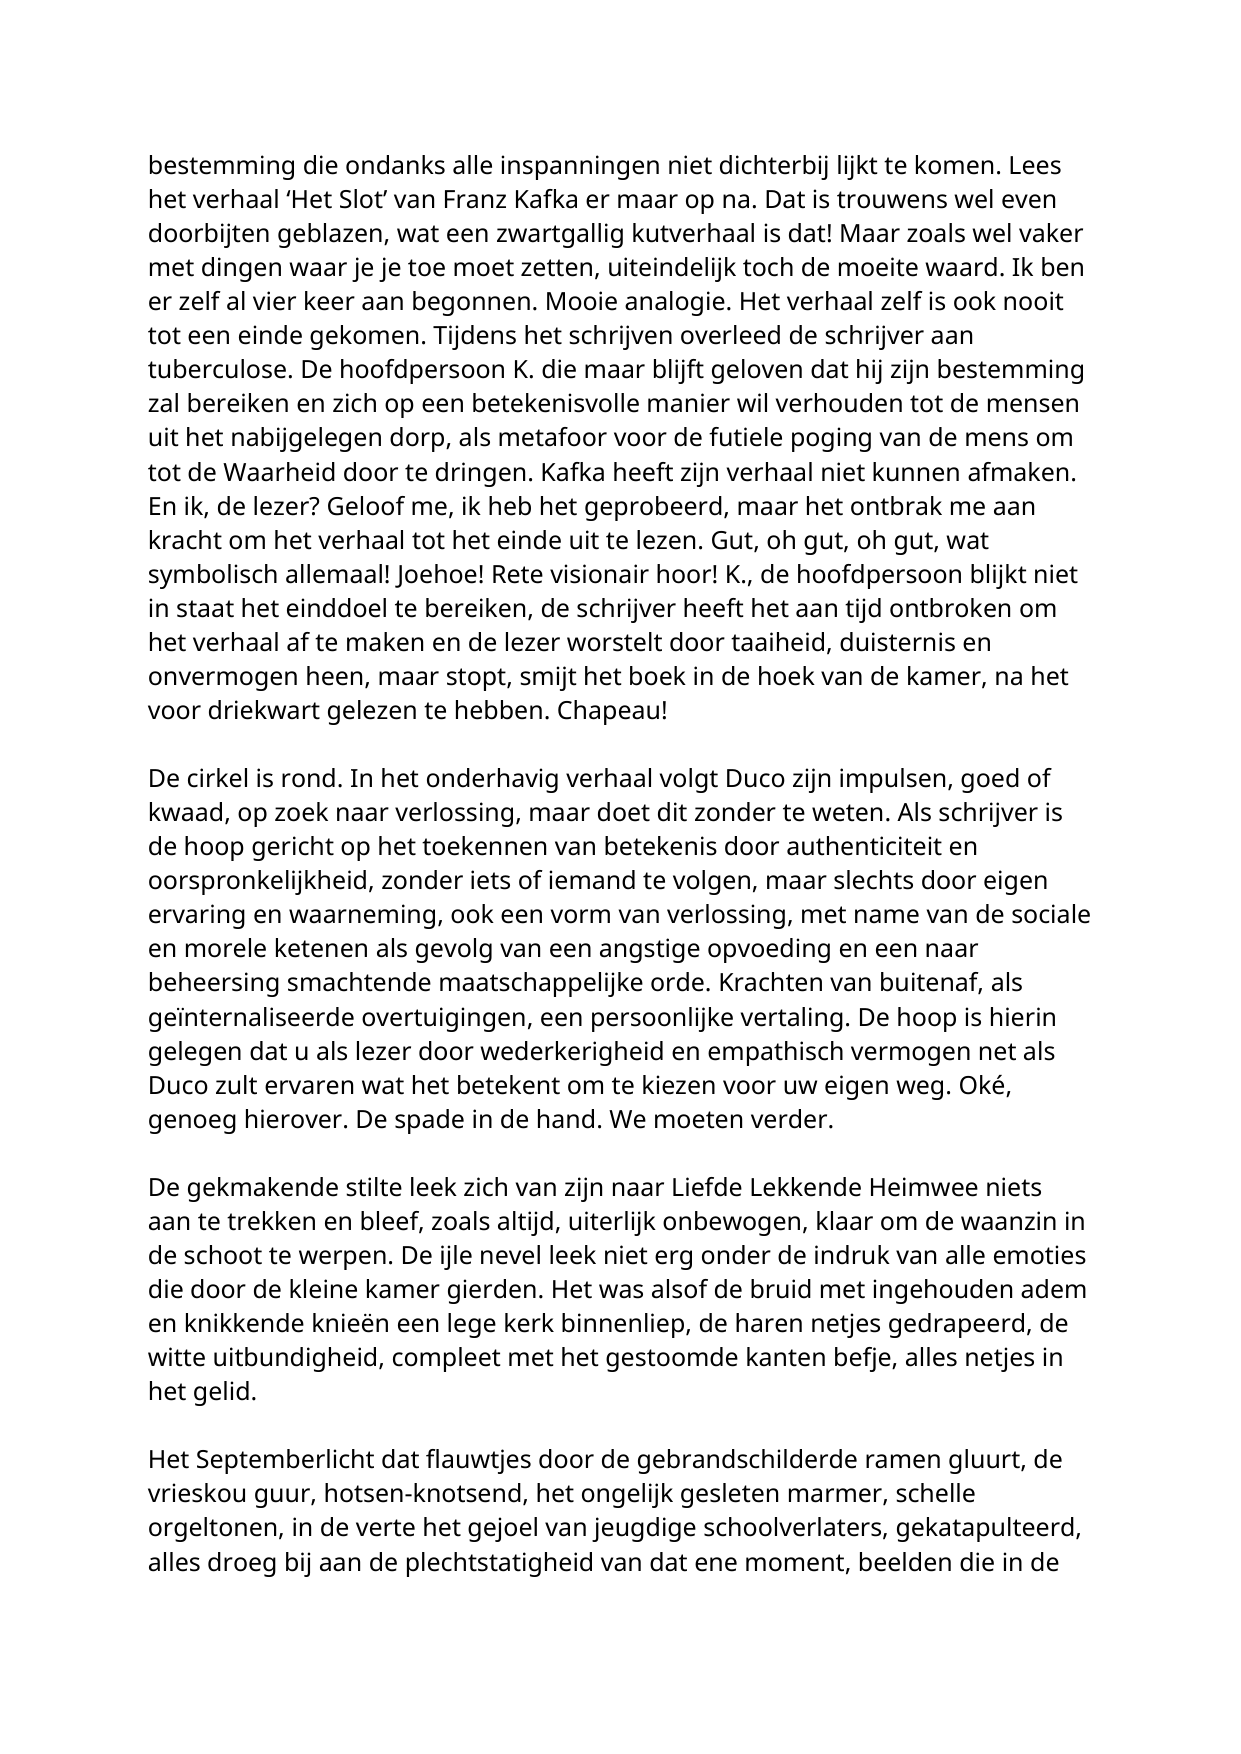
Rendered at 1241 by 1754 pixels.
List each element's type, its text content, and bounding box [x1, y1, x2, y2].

text De gekmakende stilte leek zich van zijn naar Liefde Lekkende Heimwee niets aan te trekken en bleef, zoals altijd, uiterlijk onbewogen, klaar om de waanzin in de schoot te werpen. De ijle nevel leek niet erg onder de indruk van alle emoties die door de kleine kamer gierden. Het was alsof de bruid met ingehouden adem en knikkende knieën een lege kerk binnenliep, de haren netjes gedrapeerd, de witte uitbundigheid, compleet met het gestoomde kanten befje, alles netjes in het gelid. [148, 1169, 1093, 1408]
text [148, 148, 1093, 727]
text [148, 1442, 1093, 1578]
text De cirkel is rond. In het onderhavig verhaal volgt Duco zijn impulsen, goed of kwaad, op zoek naar verlossing, maar doet dit zonder te weten. Als schrijver is de hoop gericht op het toekennen van betekenis door authenticiteit en oorspronkelijkheid, zonder iets of iemand te volgen, maar slechts door eigen ervaring en waarneming, ook een vorm van verlossing, met name van de sociale en morele ketenen als gevolg van een angstige opvoeding en een naar beheersing smachtende maatschappelijke orde. Krachten van buitenaf, als geïnternaliseerde overtuigingen, een persoonlijke vertaling. De hoop is hierin gelegen dat u als lezer door wederkerigheid en empathisch vermogen net als Duco zult ervaren wat het betekent om te kiezen voor uw eigen weg. Oké, genoeg hierover. De spade in de hand. We moeten verder. [148, 761, 1093, 1135]
